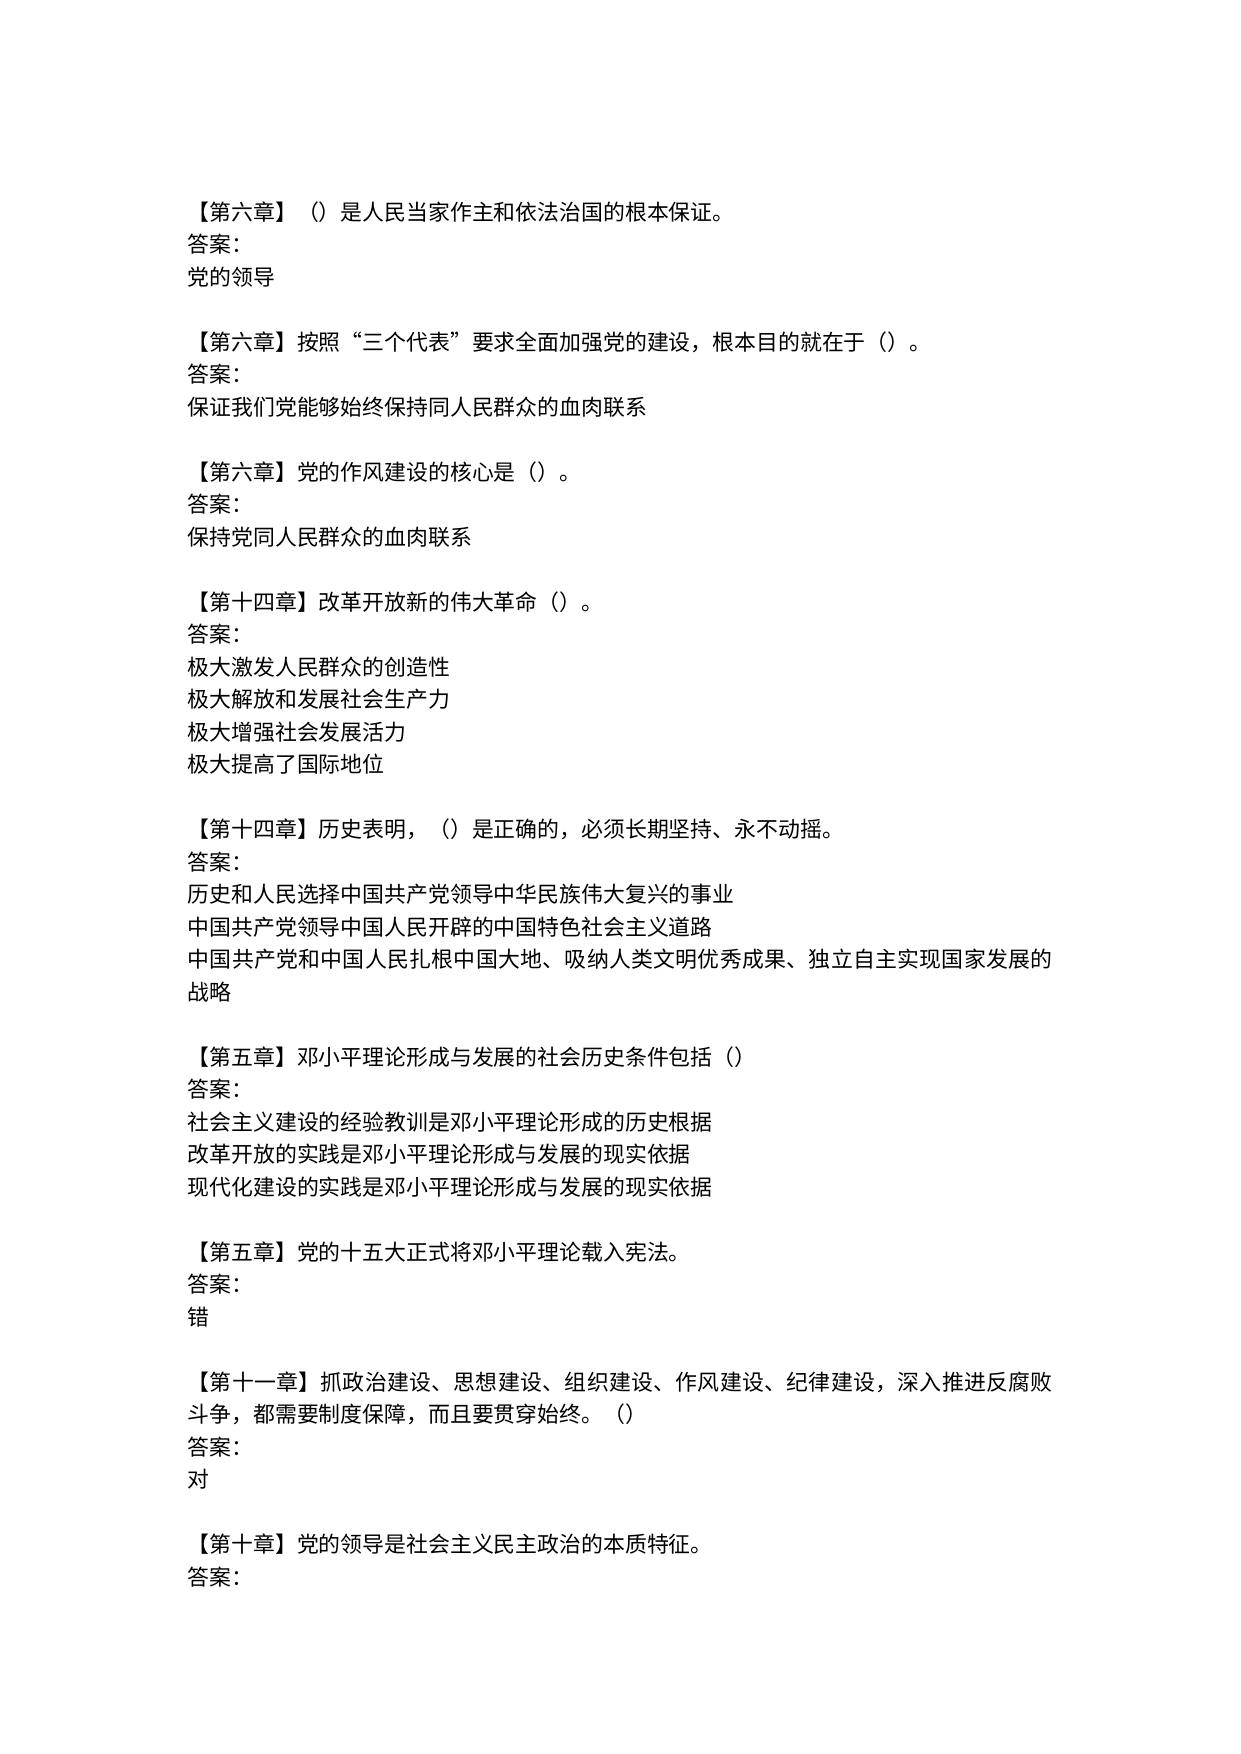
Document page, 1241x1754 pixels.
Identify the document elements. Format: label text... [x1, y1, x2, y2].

text 答案： [187, 487, 1053, 519]
text 【第十四章】改革开放新的伟大革命（）。 [187, 584, 1053, 617]
text 错 [187, 1299, 1053, 1332]
text 【第六章】按照“三个代表”要求全面加强党的建设，根本目的就在于（）。 [187, 324, 1053, 357]
text 答案： [187, 227, 1053, 259]
text 答案： [187, 1429, 1053, 1462]
text 中国共产党领导中国人民开辟的中国特色社会主义道路 [187, 909, 1053, 942]
text 保证我们党能够始终保持同人民群众的血肉联系 [187, 389, 1053, 422]
text 极大激发人民群众的创造性 [187, 649, 1053, 682]
text 历史和人民选择中国共产党领导中华民族伟大复兴的事业 [187, 877, 1053, 909]
text 【第六章】党的作风建设的核心是（）。 [187, 454, 1053, 487]
text 中国共产党和中国人民扎根中国大地、吸纳人类文明优秀成果、独立自主实现国家发展的战略 [187, 942, 1053, 1007]
text 对 [187, 1462, 1053, 1494]
text 改革开放的实践是邓小平理论形成与发展的现实依据 [187, 1137, 1053, 1169]
text 极大增强社会发展活力 [187, 714, 1053, 747]
text 【第十四章】历史表明，（）是正确的，必须长期坚持、永不动摇。 [187, 812, 1053, 844]
text 【第五章】邓小平理论形成与发展的社会历史条件包括（） [187, 1039, 1053, 1072]
text 答案： [187, 844, 1053, 877]
text 答案： [187, 617, 1053, 649]
text 【第六章】（）是人民当家作主和依法治国的根本保证。 [187, 194, 1053, 227]
text 社会主义建设的经验教训是邓小平理论形成的历史根据 [187, 1104, 1053, 1137]
text 答案： [187, 1559, 1053, 1592]
text 极大提高了国际地位 [187, 747, 1053, 779]
text 【第十章】党的领导是社会主义民主政治的本质特征。 [187, 1527, 1053, 1559]
text 保持党同人民群众的血肉联系 [187, 519, 1053, 552]
text 答案： [187, 357, 1053, 389]
text 现代化建设的实践是邓小平理论形成与发展的现实依据 [187, 1169, 1053, 1202]
text 极大解放和发展社会生产力 [187, 682, 1053, 714]
text 【第十一章】抓政治建设、思想建设、组织建设、作风建设、纪律建设，深入推进反腐败斗争，都需要制度保障，而且要贯穿始终。（） [187, 1364, 1053, 1429]
text 党的领导 [187, 259, 1053, 292]
text 【第五章】党的十五大正式将邓小平理论载入宪法。 [187, 1234, 1053, 1267]
text 答案： [187, 1267, 1053, 1299]
text 答案： [187, 1072, 1053, 1104]
